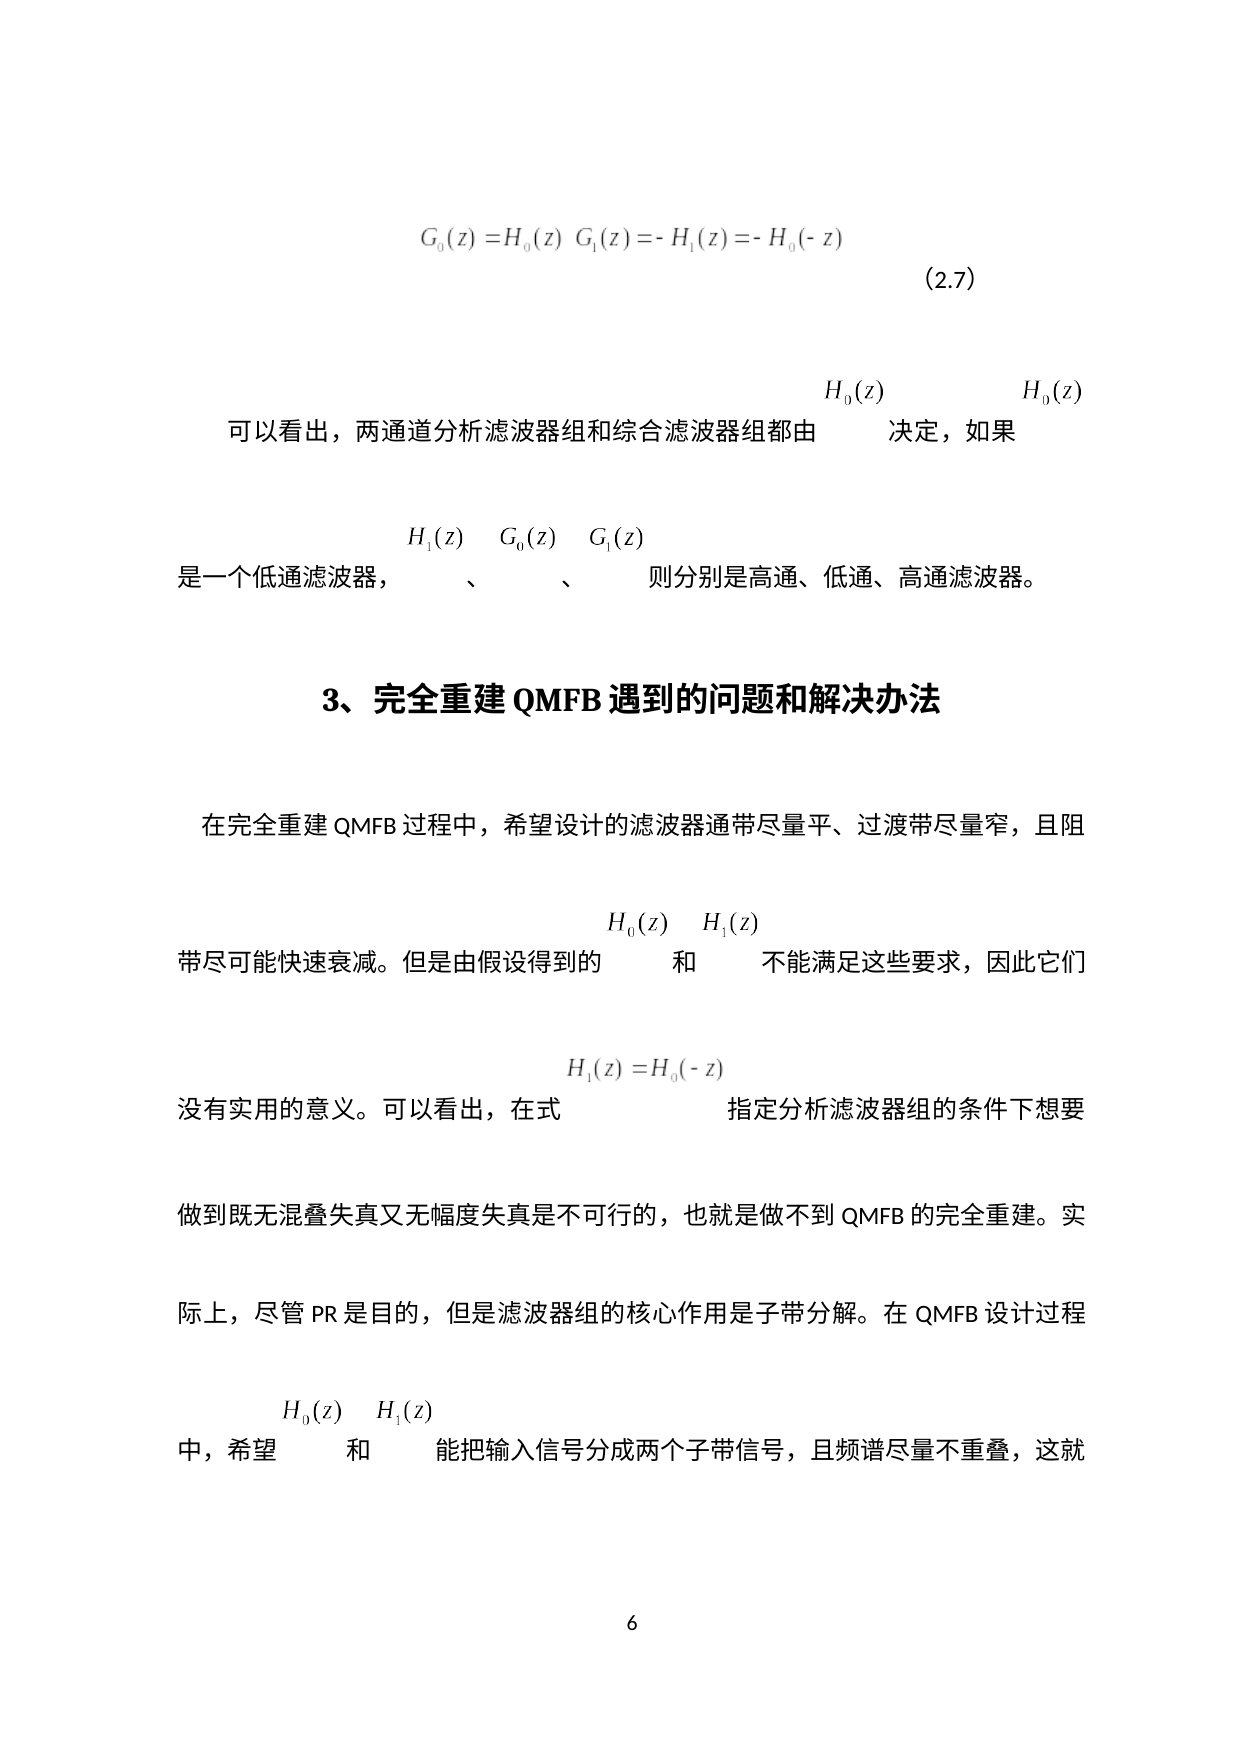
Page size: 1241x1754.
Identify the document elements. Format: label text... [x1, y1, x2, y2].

text 可以看出，两通道分析滤波器组和综合滤波器组都由决定，如果是一个低通滤波器，、 、则分别是高通、低通、高通滤波器。 [177, 373, 1087, 617]
subtitle 3、完全重建QMFB遇到的问题和解决办法 [177, 664, 1087, 729]
text （2.7） [177, 221, 1087, 318]
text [177, 791, 1087, 1490]
